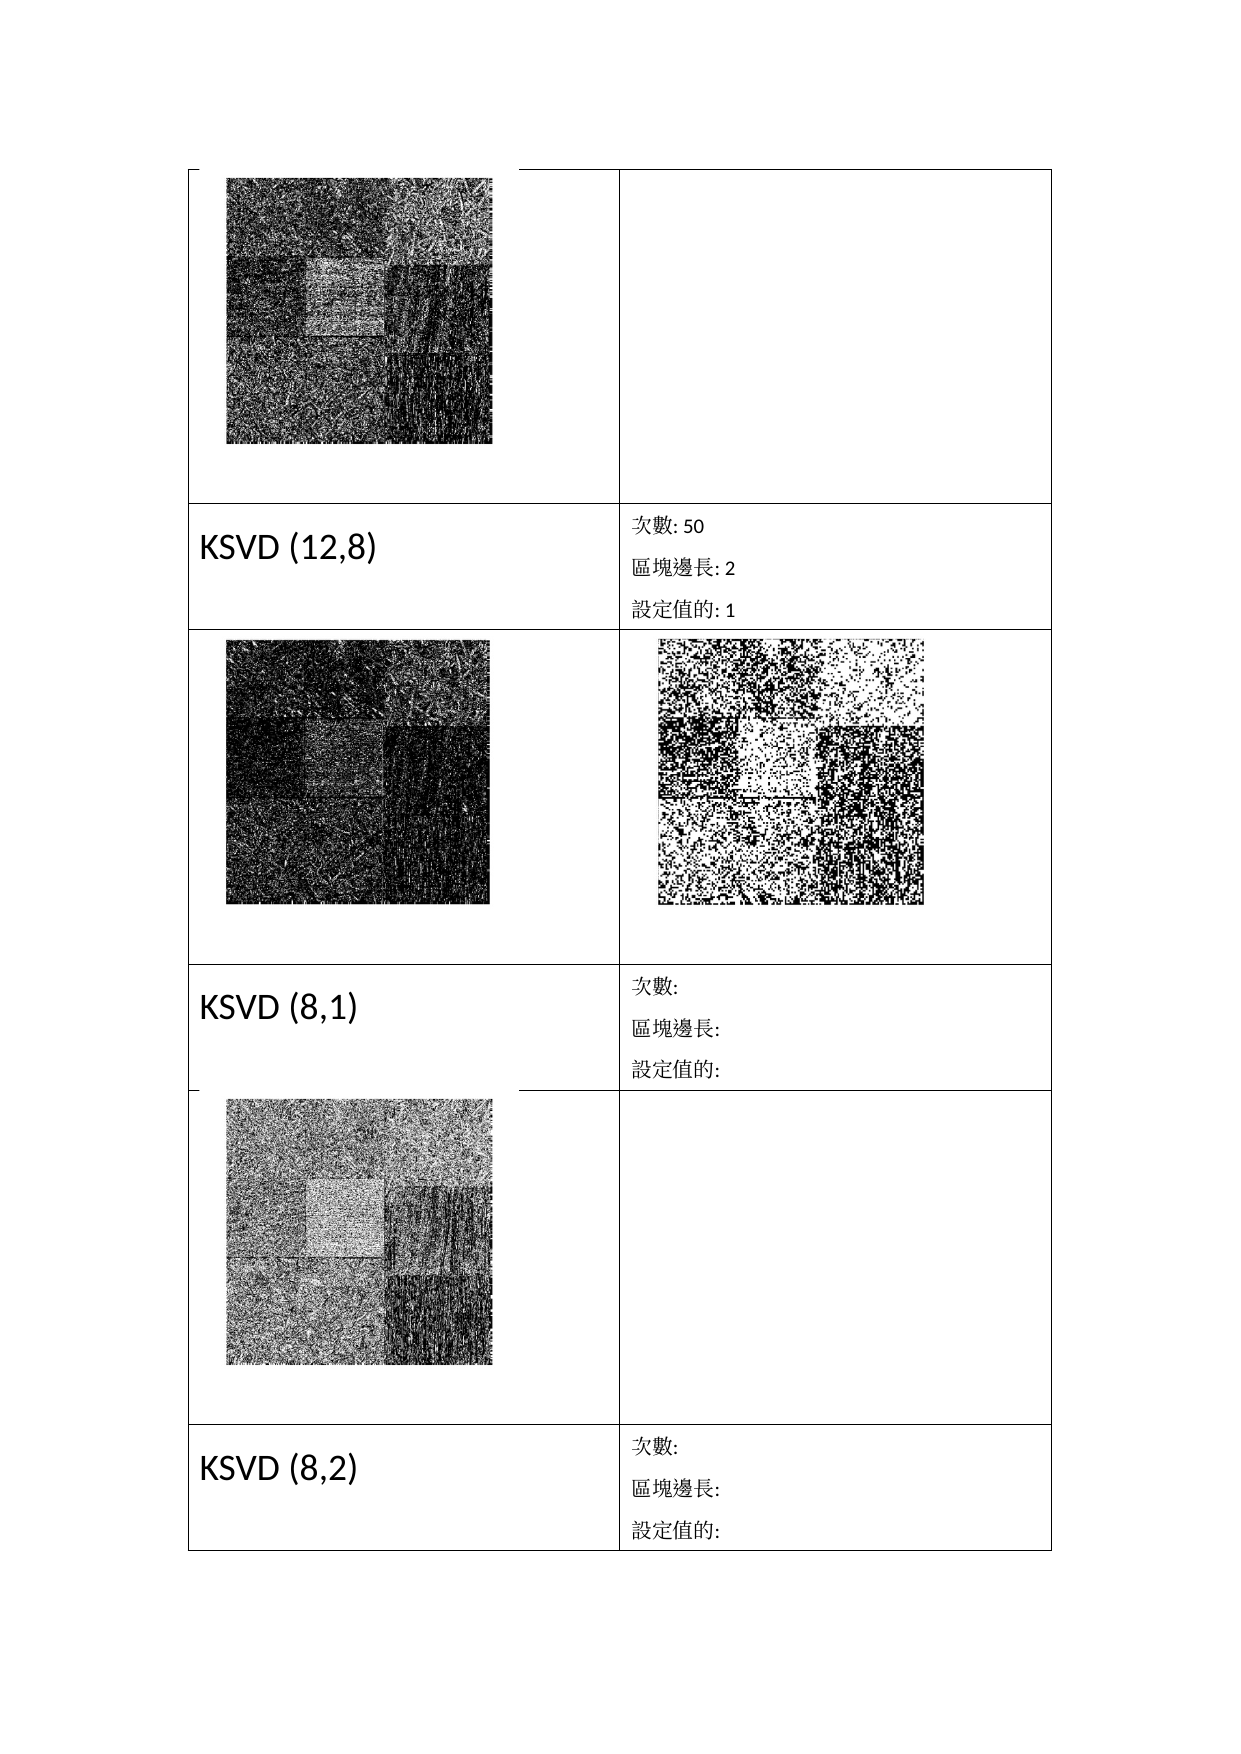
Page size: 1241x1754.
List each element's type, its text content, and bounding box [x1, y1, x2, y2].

table_cell 次數: 區塊邊長: 設定值的: [620, 965, 1051, 1089]
table_cell [189, 170, 619, 503]
picture [631, 630, 950, 926]
picture [199, 169, 519, 465]
table_cell [189, 1091, 619, 1424]
picture [199, 1090, 519, 1386]
picture [199, 630, 516, 926]
table_cell [620, 630, 1051, 963]
table_cell [620, 1091, 1051, 1424]
table_cell 次數: 區塊邊長: 設定值的: [620, 1425, 1051, 1550]
table_cell KSVD (8,2) [189, 1425, 619, 1550]
table_cell KSVD (12,8) [189, 504, 619, 629]
table_cell [620, 170, 1051, 503]
table_cell 次數: 50 區塊邊長: 2 設定值的: 1 [620, 504, 1051, 629]
table_cell KSVD (8,1) [189, 965, 619, 1089]
table_cell [189, 630, 619, 963]
